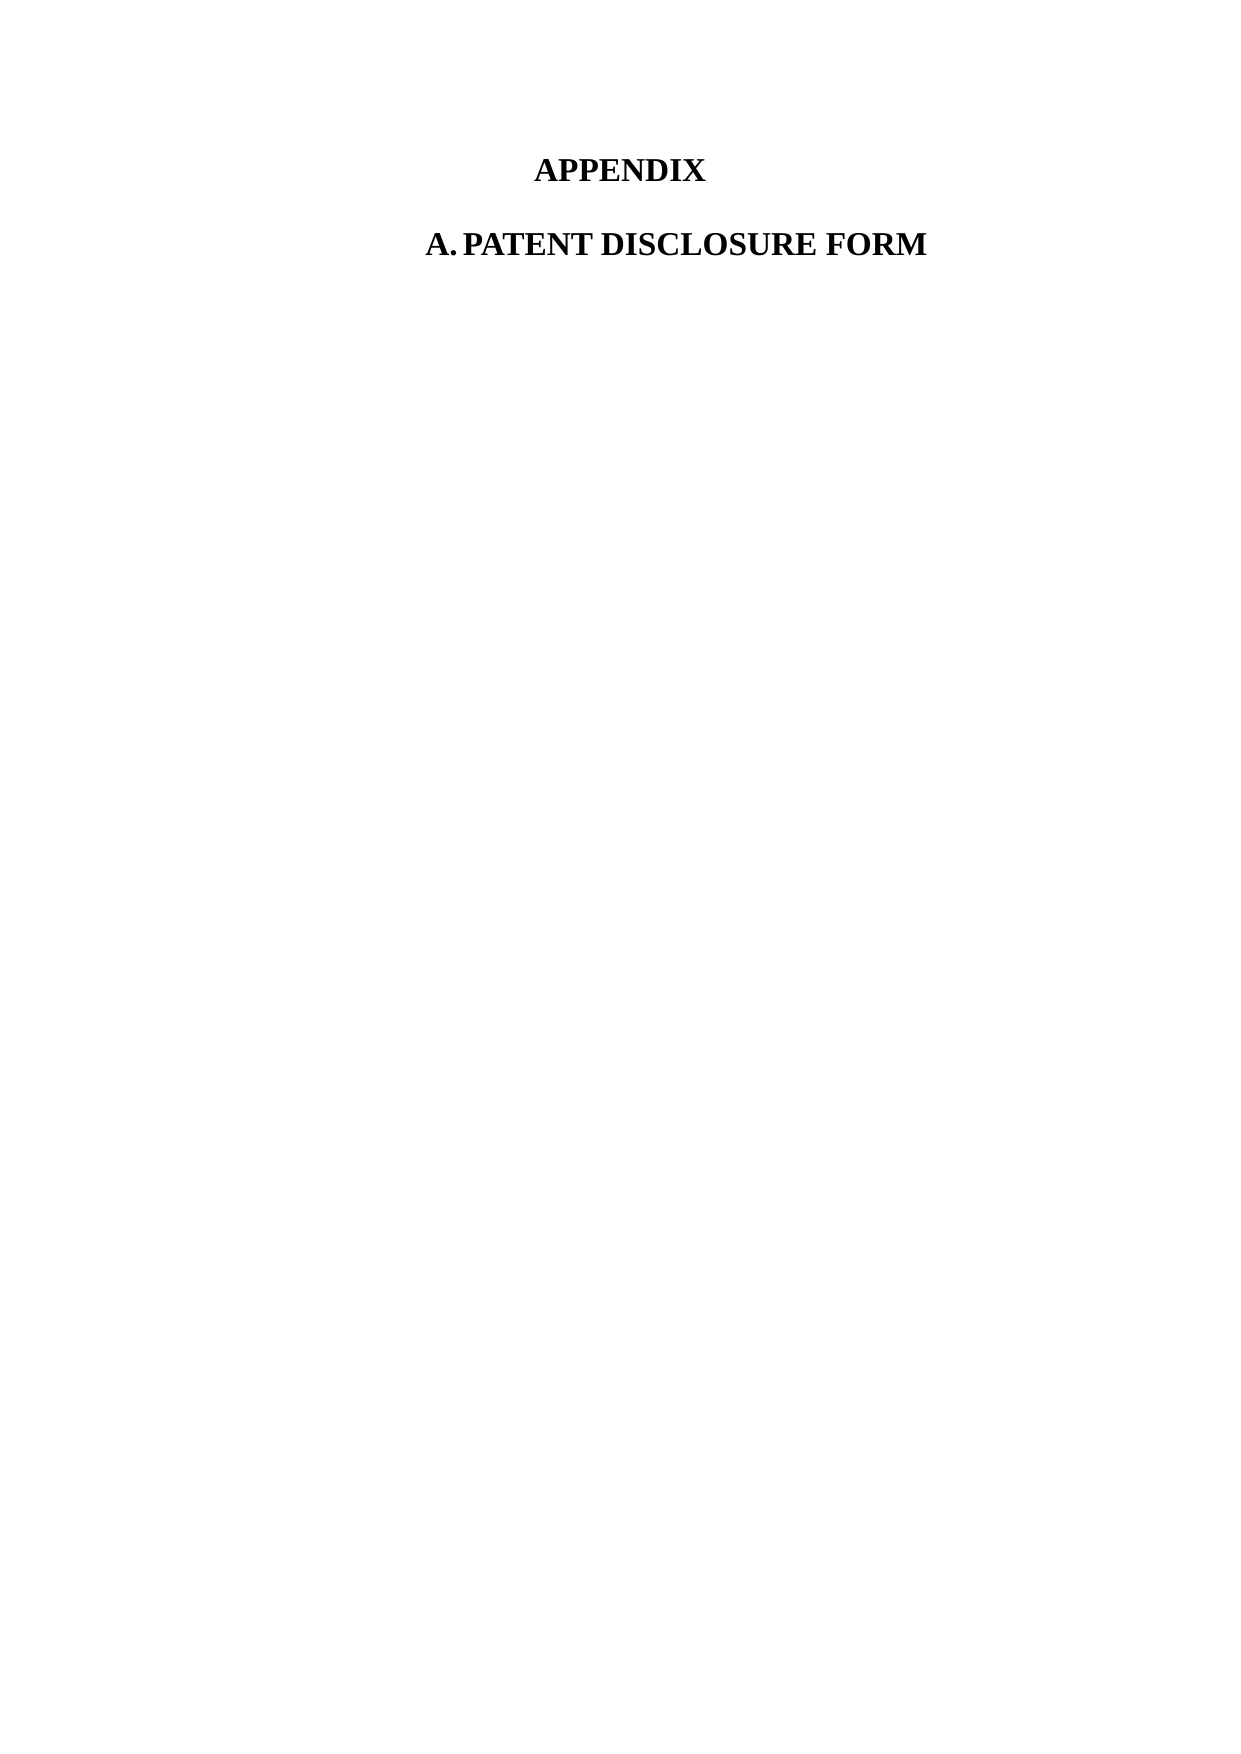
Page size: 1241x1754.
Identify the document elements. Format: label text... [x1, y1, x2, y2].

text APPENDIX [150, 150, 1090, 188]
list PATENT DISCLOSURE FORM [262, 224, 1090, 262]
